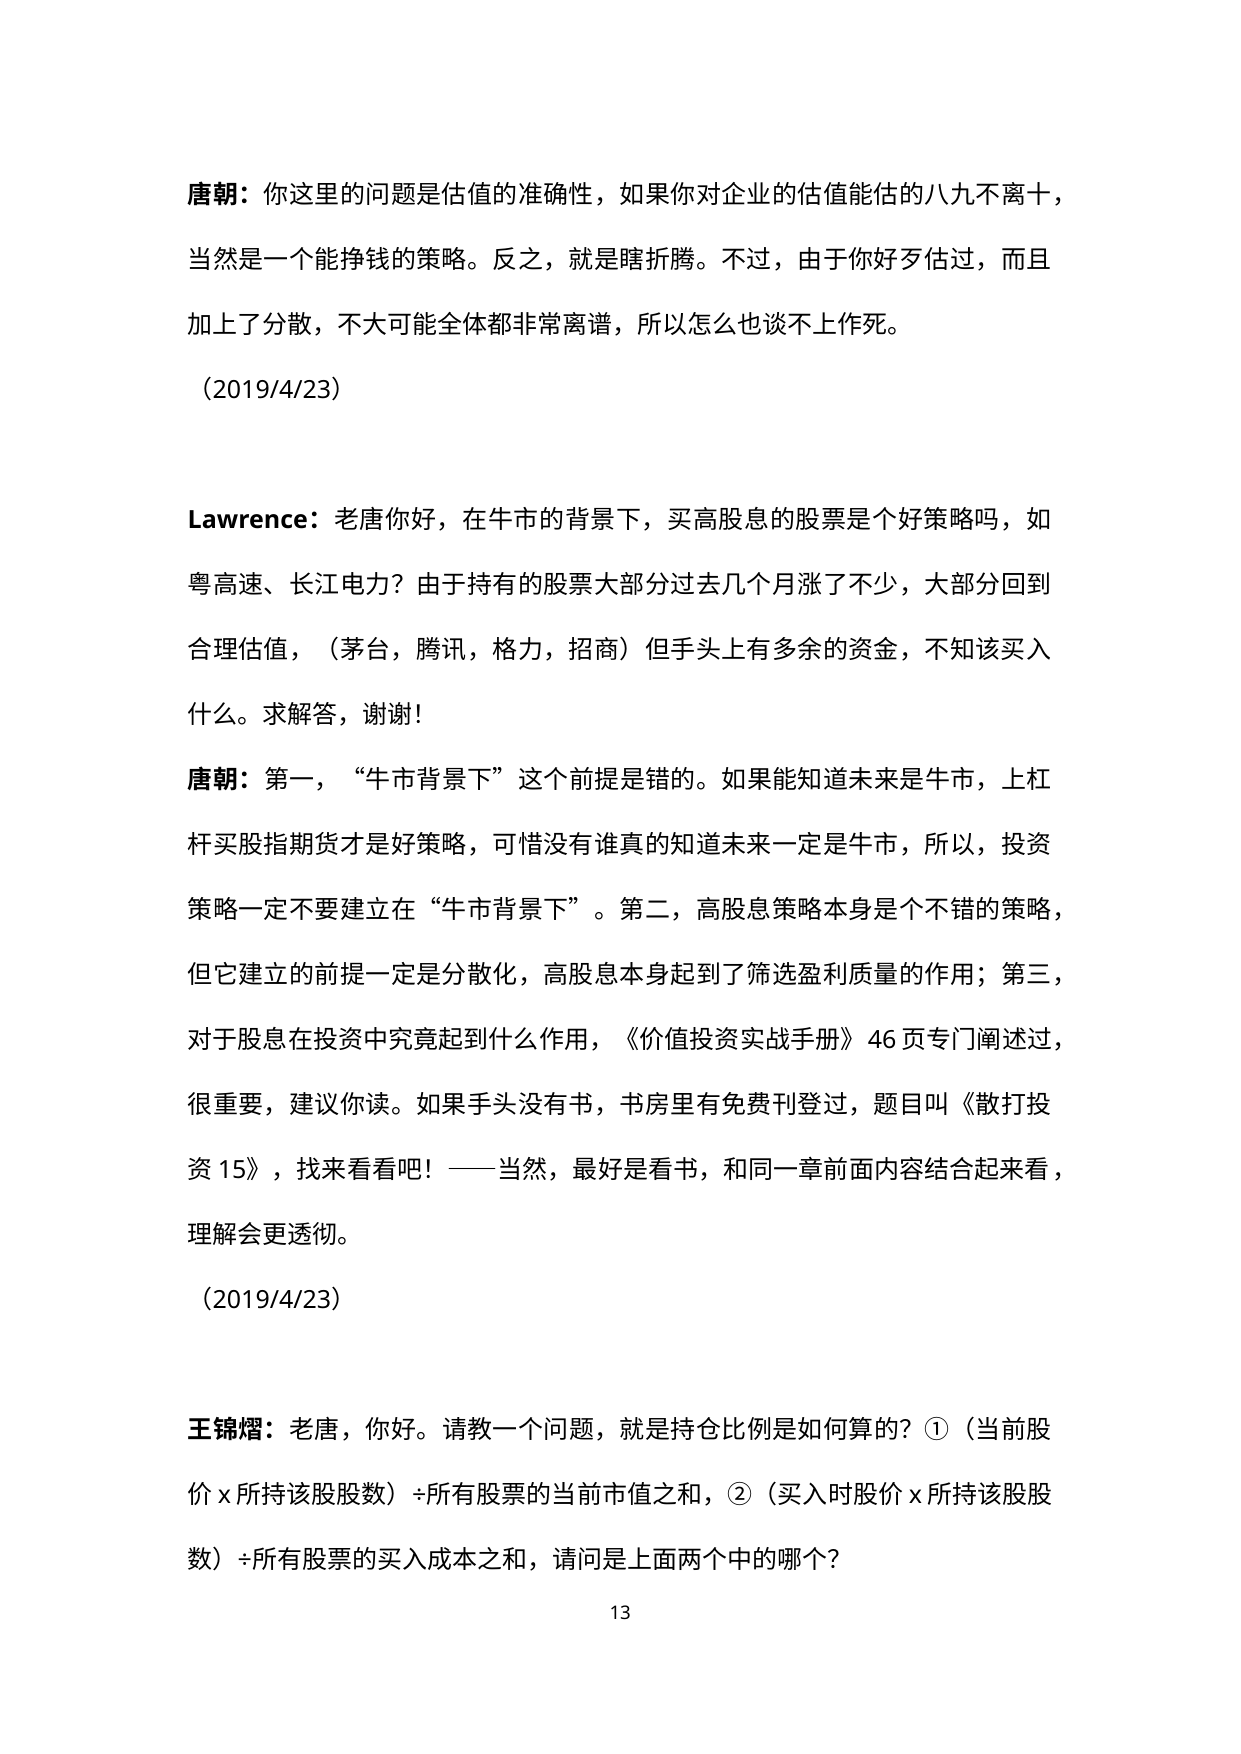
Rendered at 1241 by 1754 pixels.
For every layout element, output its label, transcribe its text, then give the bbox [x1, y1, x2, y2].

text （2019/4/23） [187, 1265, 1053, 1330]
text 唐朝：第一，“牛市背景下”这个前提是错的。如果能知道未来是牛市，上杠杆买股指期货才是好策略，可惜没有谁真的知道未来一定是牛市，所以，投资策略一定不要建立在“牛市背景下”。第二，高股息策略本身是个不错的策略，但它建立的前提一定是分散化，高股息本身起到了筛选盈利质量的作用；第三，对于股息在投资中究竟起到什么作用，《价值投资实战手册》46页专门阐述过，很重要，建议你读。如果手头没有书，书房里有免费刊登过，题目叫《散打投资15》，找来看看吧！——当然，最好是看书，和同一章前面内容结合起来看，理解会更透彻。 [187, 745, 1053, 1265]
text Lawrence：老唐你好，在牛市的背景下，买高股息的股票是个好策略吗，如粤高速、长江电力？由于持有的股票大部分过去几个月涨了不少，大部分回到合理估值，（茅台，腾讯，格力，招商）但手头上有多余的资金，不知该买入什么。求解答，谢谢！ [187, 485, 1053, 745]
text 王锦熠：老唐，你好。请教一个问题，就是持仓比例是如何算的？①（当前股价x所持该股股数）÷所有股票的当前市值之和，②（买入时股价x所持该股股数）÷所有股票的买入成本之和，请问是上面两个中的哪个？ [187, 1395, 1053, 1590]
text 唐朝：你这里的问题是估值的准确性，如果你对企业的估值能估的八九不离十，当然是一个能挣钱的策略。反之，就是瞎折腾。不过，由于你好歹估过，而且加上了分散，不大可能全体都非常离谱，所以怎么也谈不上作死。 [187, 160, 1053, 355]
text （2019/4/23） [187, 355, 1053, 420]
